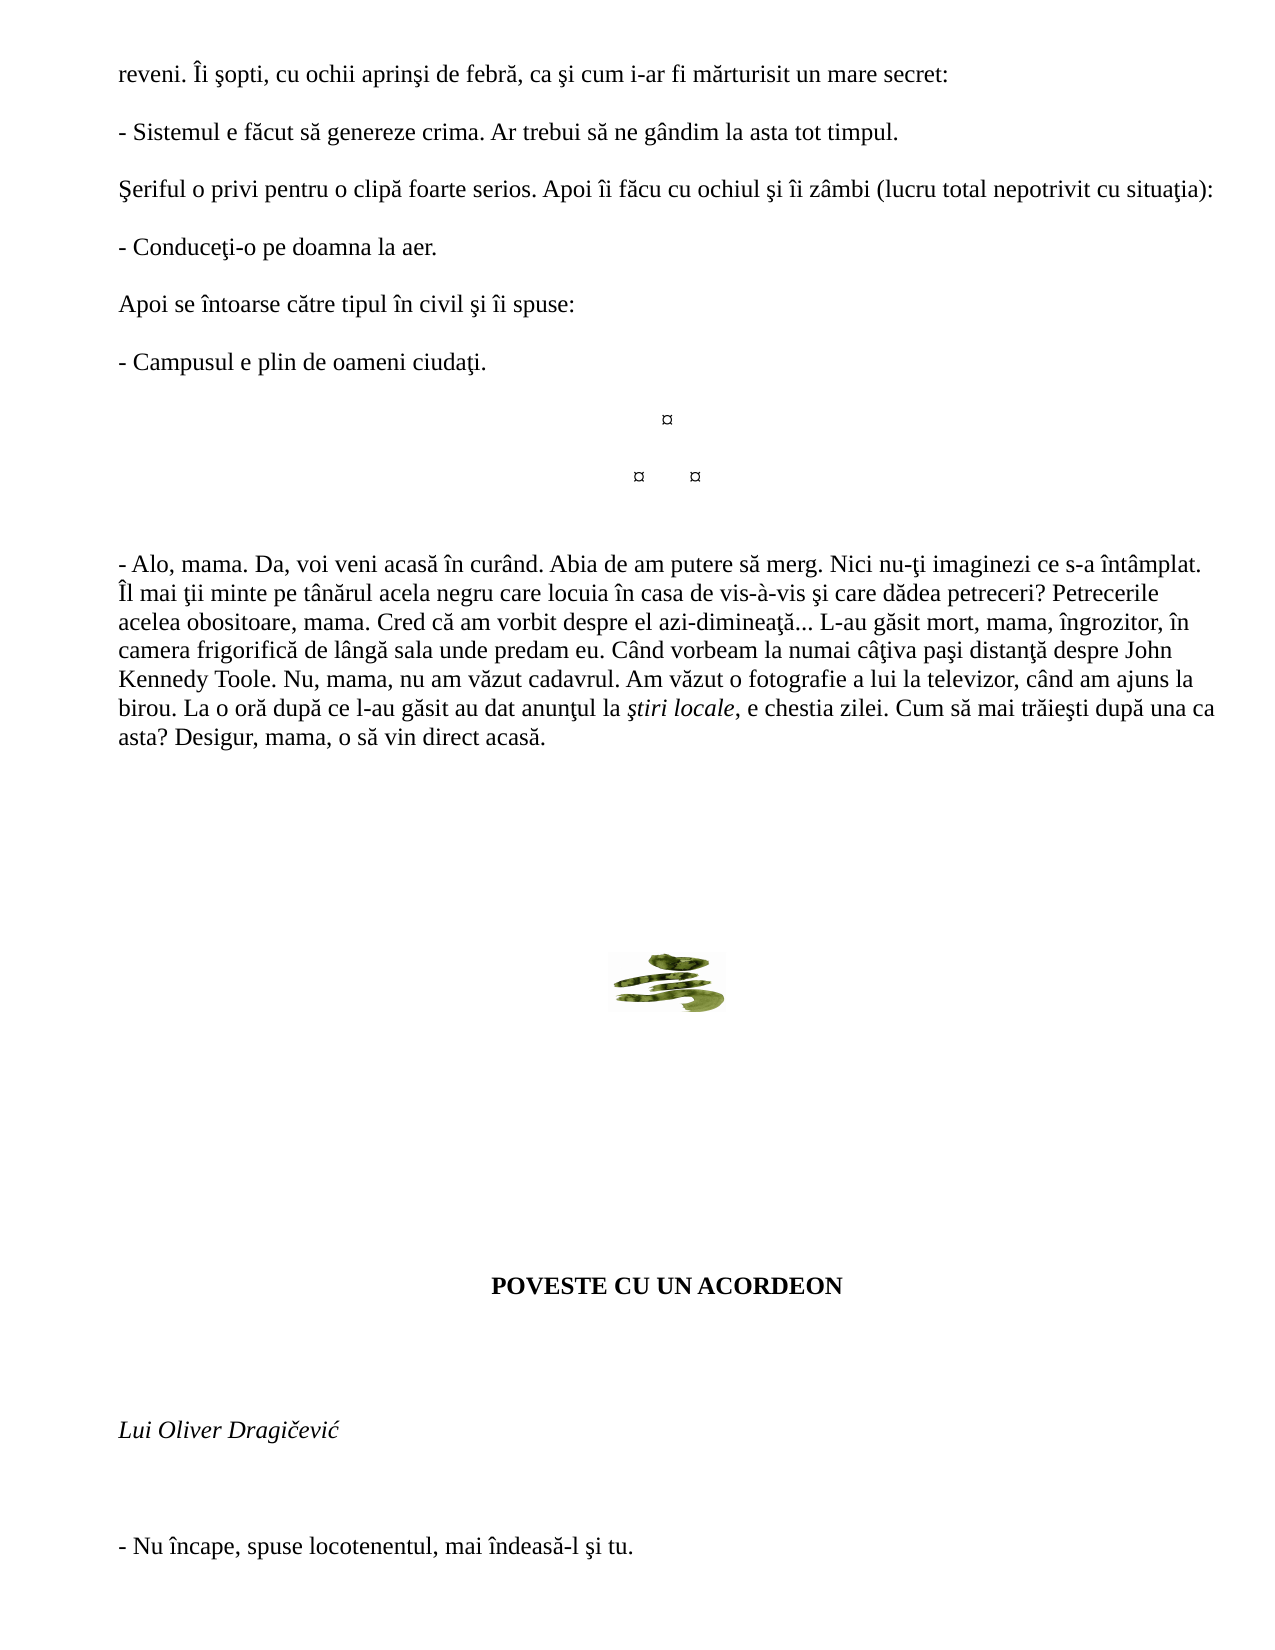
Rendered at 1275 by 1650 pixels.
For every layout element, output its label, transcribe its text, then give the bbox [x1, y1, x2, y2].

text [118, 59, 1216, 375]
text - Alo, mama. Da, voi veni acasă în curând. Abia de am putere să merg. Nici nu-ţi imaginezi ce s-a întâmplat. Îl mai ţii minte pe tânărul acela negru care locuia în casa de vis-à-vis şi care dădea petreceri? Petrecerile acelea obositoare, mama. Cred că am vorbit despre el azi-dimineaţă... L-au găsit mort, mama, îngrozitor, în camera frigorifică de lângă sala unde predam eu. Când vorbeam la numai câţiva paşi distanţă despre John Kennedy Toole. Nu, mama, nu am văzut cadavrul. Am văzut o fotografie a lui la televizor, când am ajuns la birou. La o oră după ce l-au găsit au dat anunţul la ştiri locale, e chestia zilei. Cum să mai trăieşti după una ca asta? Desigur, mama, o să vin direct acasă. [118, 549, 1216, 808]
picture [608, 952, 727, 1012]
text Lui Oliver Dragičević [118, 1415, 1216, 1502]
text ¤ ¤ ¤ [118, 405, 1216, 491]
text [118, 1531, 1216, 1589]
text POVESTE CU UN ACORDEON [118, 1271, 1216, 1300]
